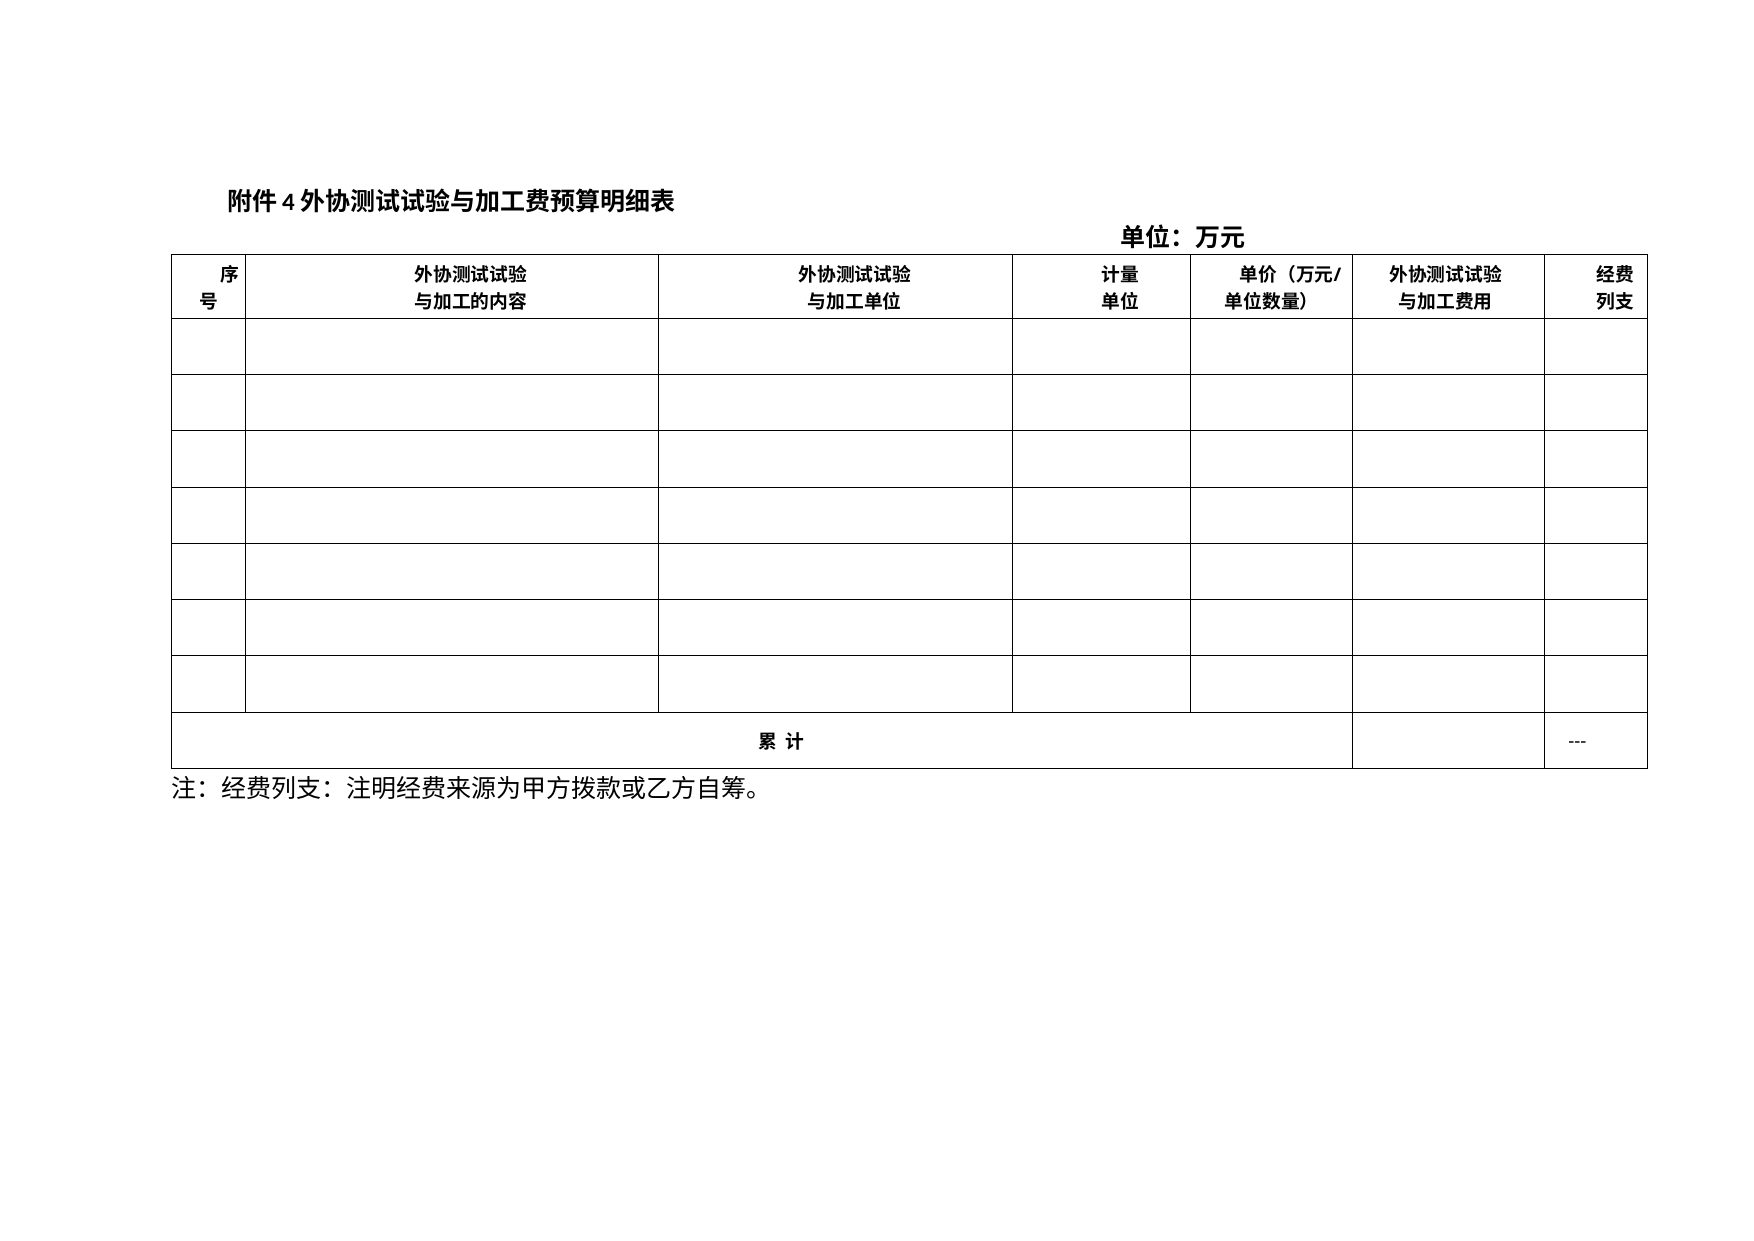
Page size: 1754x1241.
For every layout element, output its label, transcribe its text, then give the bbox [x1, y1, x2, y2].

text 单位：万元 [171, 218, 1583, 254]
table_cell [1353, 544, 1544, 599]
table_cell [172, 488, 245, 543]
table_cell [659, 656, 1012, 712]
table_cell [1191, 544, 1352, 599]
table_header 经费 列支 [1545, 255, 1647, 318]
table_cell [1353, 713, 1544, 768]
table_cell [659, 600, 1012, 655]
table_cell [172, 656, 245, 712]
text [171, 181, 1583, 218]
table_cell [1545, 600, 1647, 655]
table_cell [1013, 488, 1190, 543]
table_cell [172, 319, 245, 374]
table_cell [1353, 600, 1544, 655]
table_cell [172, 431, 245, 487]
table_cell [1191, 431, 1352, 487]
table_cell [1545, 319, 1647, 374]
table_cell [246, 375, 658, 430]
table_cell [1353, 488, 1544, 543]
table_cell [1013, 431, 1190, 487]
table_cell [659, 431, 1012, 487]
table_cell [1013, 319, 1190, 374]
table_header 序号 [172, 255, 245, 318]
table_cell [1353, 656, 1544, 712]
table_cell [1013, 656, 1190, 712]
table_cell [1353, 319, 1544, 374]
table_cell [246, 544, 658, 599]
table_cell [1545, 375, 1647, 430]
table_cell [246, 488, 658, 543]
table_cell [659, 319, 1012, 374]
table_cell [1191, 488, 1352, 543]
table_cell [1013, 375, 1190, 430]
table_header 单价（万元/单位数量） [1191, 255, 1352, 318]
table_cell [246, 319, 658, 374]
table_cell [172, 544, 245, 599]
table_cell [1191, 656, 1352, 712]
table_header 计量 单位 [1013, 255, 1190, 318]
table_cell [1545, 488, 1647, 543]
table_cell [1545, 431, 1647, 487]
table_cell [246, 431, 658, 487]
table_cell [172, 600, 245, 655]
table_cell [1353, 431, 1544, 487]
table_header 外协测试试验 与加工的内容 [246, 255, 658, 318]
table_cell [1545, 656, 1647, 712]
table_header 外协测试试验 与加工单位 [659, 255, 1012, 318]
table_cell [1545, 544, 1647, 599]
table_cell [246, 600, 658, 655]
table_cell 累 计 [172, 713, 1352, 768]
table_header 外协测试试验 与加工费用 [1353, 255, 1544, 318]
table_cell [659, 375, 1012, 430]
table_cell [246, 656, 658, 712]
table_cell [1013, 544, 1190, 599]
table_cell [659, 544, 1012, 599]
table_cell [1353, 375, 1544, 430]
table_cell [1191, 375, 1352, 430]
table_cell [172, 375, 245, 430]
table_cell [1013, 600, 1190, 655]
table_cell --- [1545, 713, 1647, 768]
table_cell [1191, 600, 1352, 655]
table_cell [659, 488, 1012, 543]
text 注：经费列支：注明经费来源为甲方拨款或乙方自筹。 [171, 769, 1583, 805]
table_cell [1191, 319, 1352, 374]
